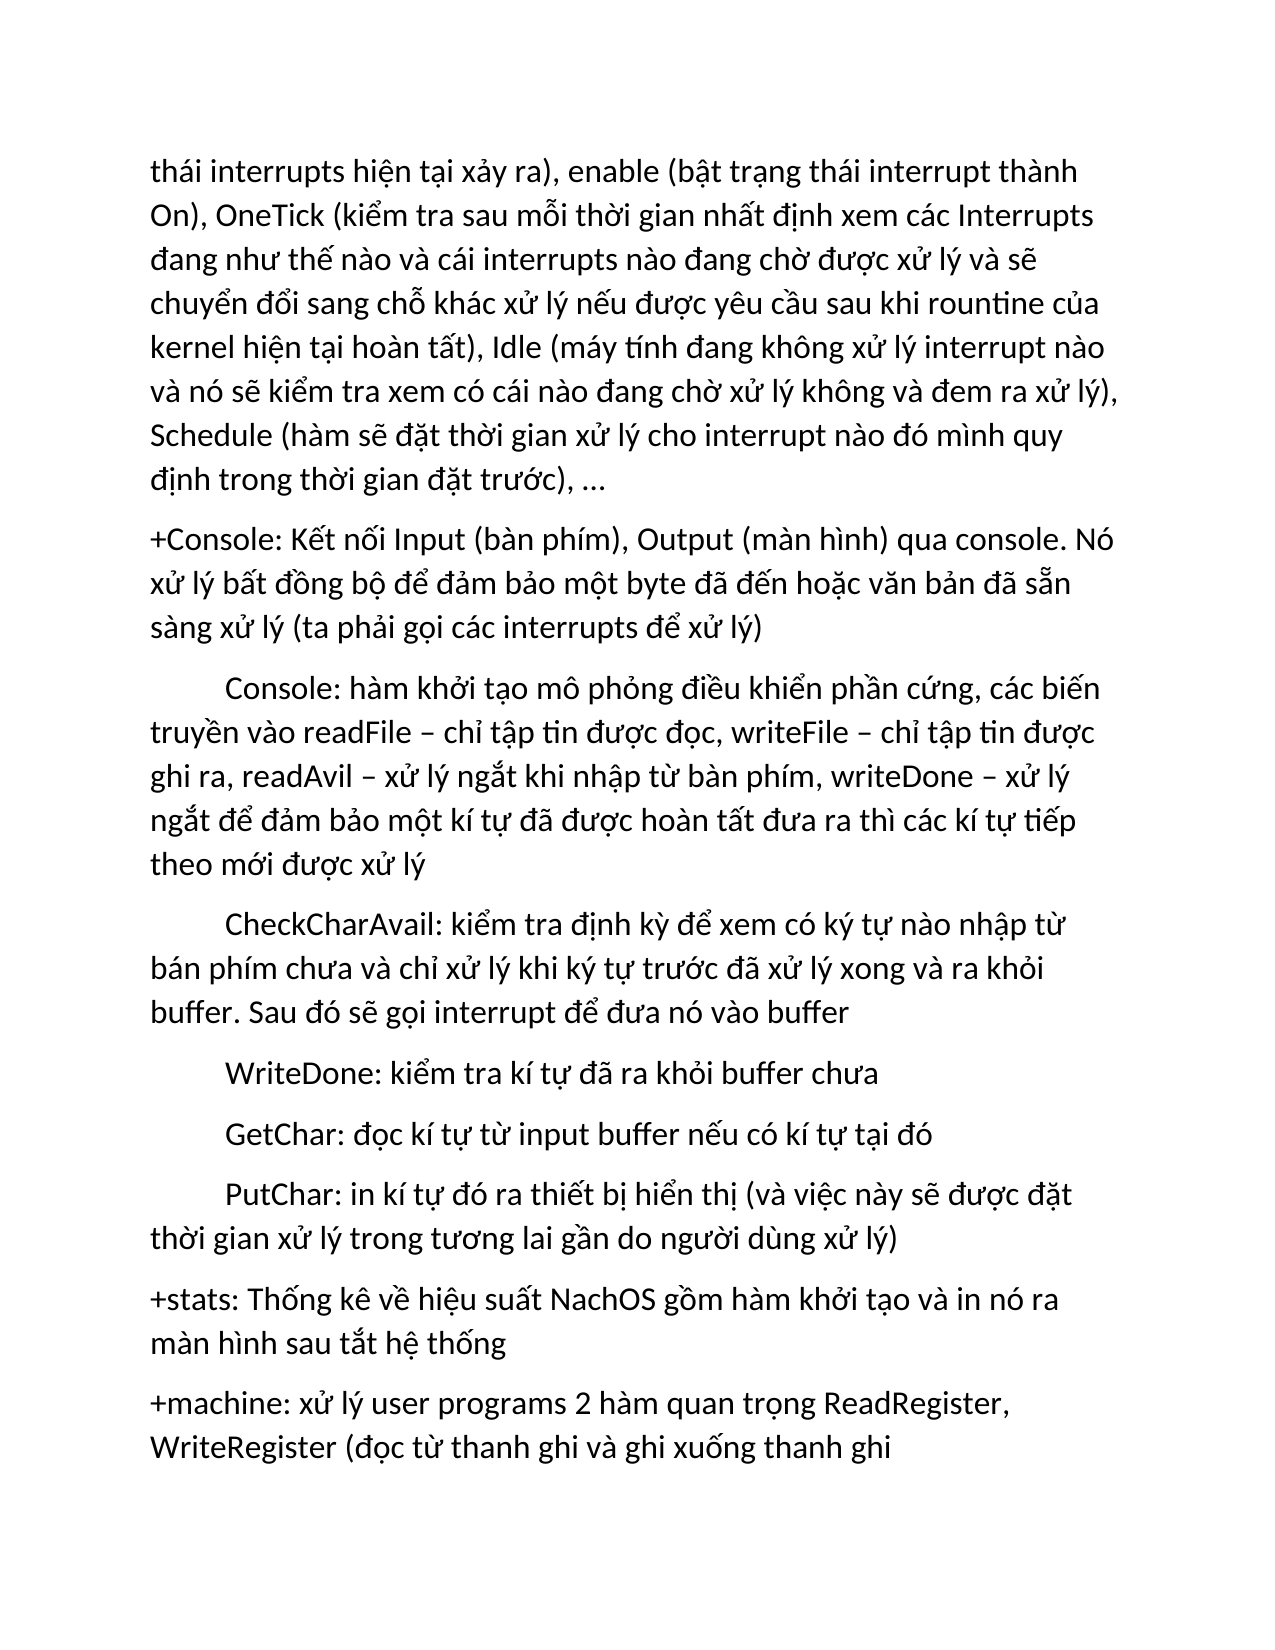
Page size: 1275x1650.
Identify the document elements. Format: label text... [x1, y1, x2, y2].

text CheckCharAvail: kiểm tra định kỳ để xem có ký tự nào nhập từ bán phím chưa và chỉ xử lý khi ký tự trước đã xử lý xong và ra khỏi buffer. Sau đó sẽ gọi interrupt để đưa nó vào buffer [150, 903, 1125, 1032]
text WriteDone: kiểm tra kí tự đã ra khỏi buffer chưa [150, 1052, 1125, 1093]
text +Console: Kết nối Input (bàn phím), Output (màn hình) qua console. Nó xử lý bất đồng bộ để đảm bảo một byte đã đến hoặc văn bản đã sẵn sàng xử lý (ta phải gọi các interrupts để xử lý) [150, 518, 1125, 647]
text +stats: Thống kê về hiệu suất NachOS gồm hàm khởi tạo và in nó ra màn hình sau tắt hệ thống [150, 1278, 1125, 1362]
text Console: hàm khởi tạo mô phỏng điều khiển phần cứng, các biến truyền vào readFile – chỉ tập tin được đọc, writeFile – chỉ tập tin được ghi ra, readAvil – xử lý ngắt khi nhập từ bàn phím, writeDone – xử lý ngắt để đảm bảo một kí tự đã được hoàn tất đưa ra thì các kí tự tiếp theo mới được xử lý [150, 667, 1125, 883]
text PutChar: in kí tự đó ra thiết bị hiển thị (và việc này sẽ được đặt thời gian xử lý trong tương lai gần do người dùng xử lý) [150, 1173, 1125, 1258]
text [150, 150, 1125, 498]
text GetChar: đọc kí tự từ input buffer nếu có kí tự tại đó [150, 1112, 1125, 1153]
text +machine: xử lý user programs 2 hàm quan trọng ReadRegister, WriteRegister (đọc từ thanh ghi và ghi xuống thanh ghi [150, 1382, 1125, 1467]
